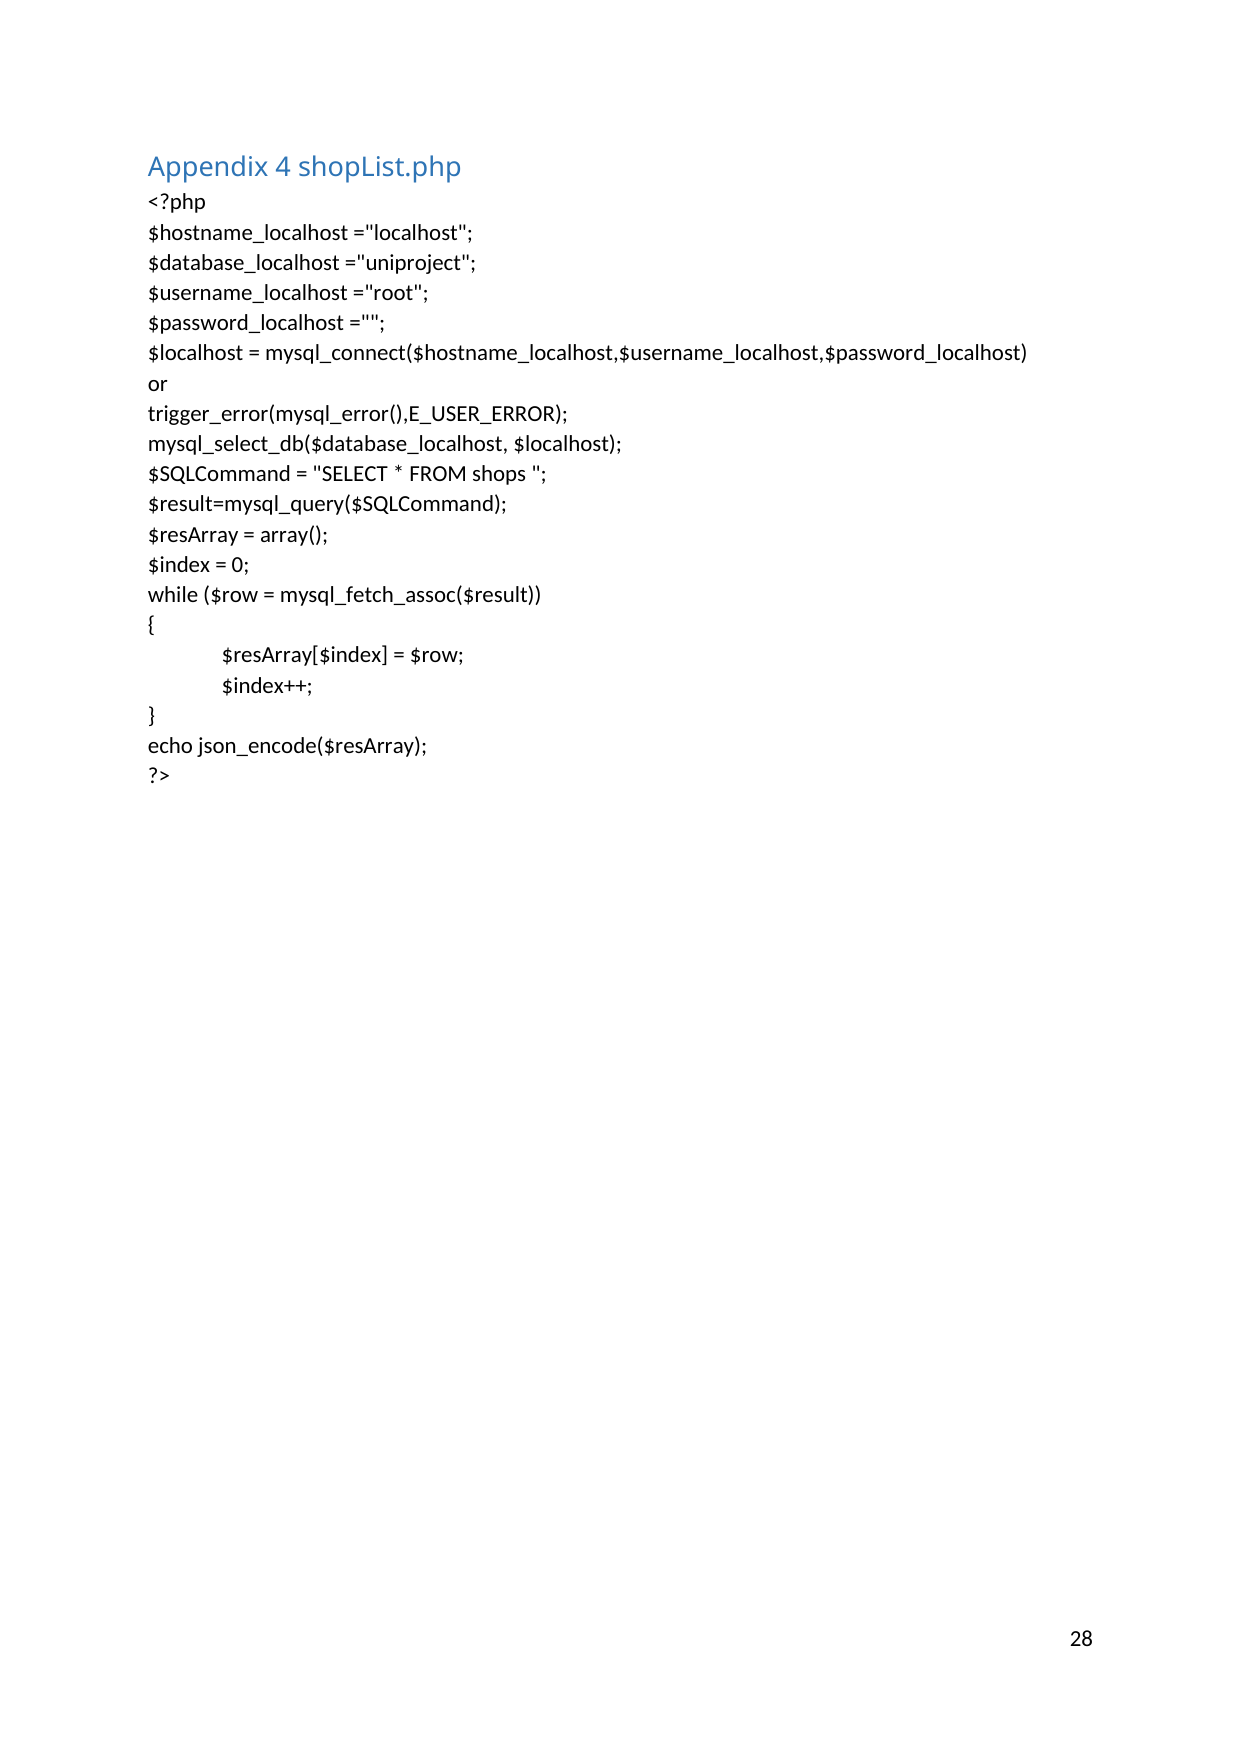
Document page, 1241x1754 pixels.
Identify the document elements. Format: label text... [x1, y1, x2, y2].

text <?php [148, 187, 1093, 215]
text $resArray = array(); [148, 520, 1093, 548]
text $database_localhost ="uniproject"; [148, 248, 1093, 276]
text echo json_encode($resArray); [148, 731, 1093, 759]
text $localhost = mysql_connect($hostname_localhost,$username_localhost,$password_localhost) [148, 338, 1093, 366]
subtitle Appendix 4 shopList.php [148, 148, 1093, 184]
text $password_localhost =""; [148, 308, 1093, 336]
text $result=mysql_query($SQLCommand); [148, 489, 1093, 517]
text } [148, 701, 1093, 729]
text $username_localhost ="root"; [148, 278, 1093, 306]
text { [148, 610, 1093, 638]
text $index++; [148, 671, 1093, 699]
text ?> [148, 761, 1093, 789]
text mysql_select_db($database_localhost, $localhost); [148, 429, 1093, 457]
text $SQLCommand = "SELECT * FROM shops "; [148, 459, 1093, 487]
text $hostname_localhost ="localhost"; [148, 218, 1093, 246]
text $resArray[$index] = $row; [148, 641, 1093, 668]
text while ($row = mysql_fetch_assoc($result)) [148, 580, 1093, 608]
text $index = 0; [148, 550, 1093, 578]
text trigger_error(mysql_error(),E_USER_ERROR); [148, 399, 1093, 427]
text or [148, 369, 1093, 397]
